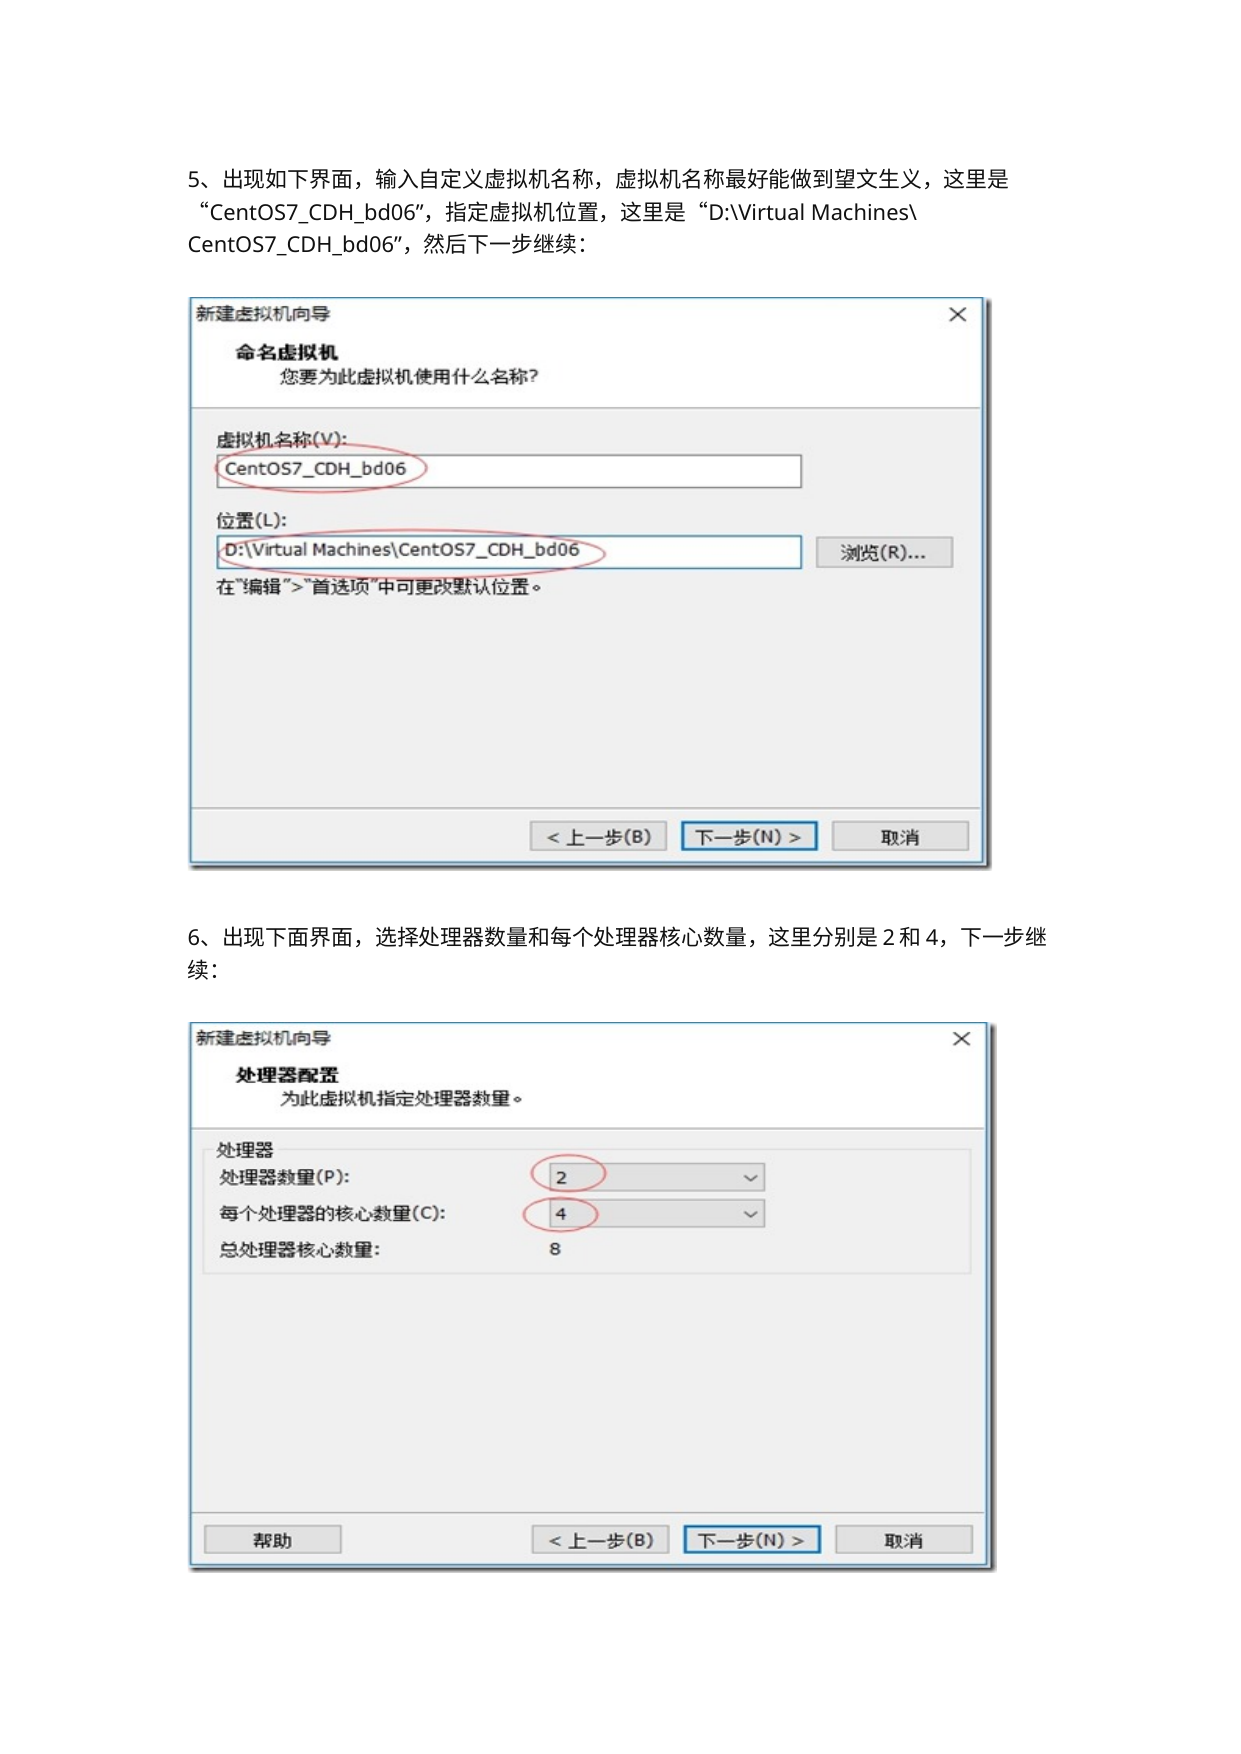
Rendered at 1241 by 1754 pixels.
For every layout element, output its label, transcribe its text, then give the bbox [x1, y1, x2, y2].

picture [187, 297, 993, 871]
text 5、出现如下界面，输入自定义虚拟机名称，虚拟机名称最好能做到望文生义，这里是“CentOS7_CDH_bd06”，指定虚拟机位置，这里是“D:\Virtual Machines\CentOS7_CDH_bd06”，然后下一步继续： [187, 162, 1053, 259]
text 6、出现下面界面，选择处理器数量和每个处理器核心数量，这里分别是2和4，下一步继续： [187, 920, 1053, 985]
picture [187, 1022, 997, 1573]
